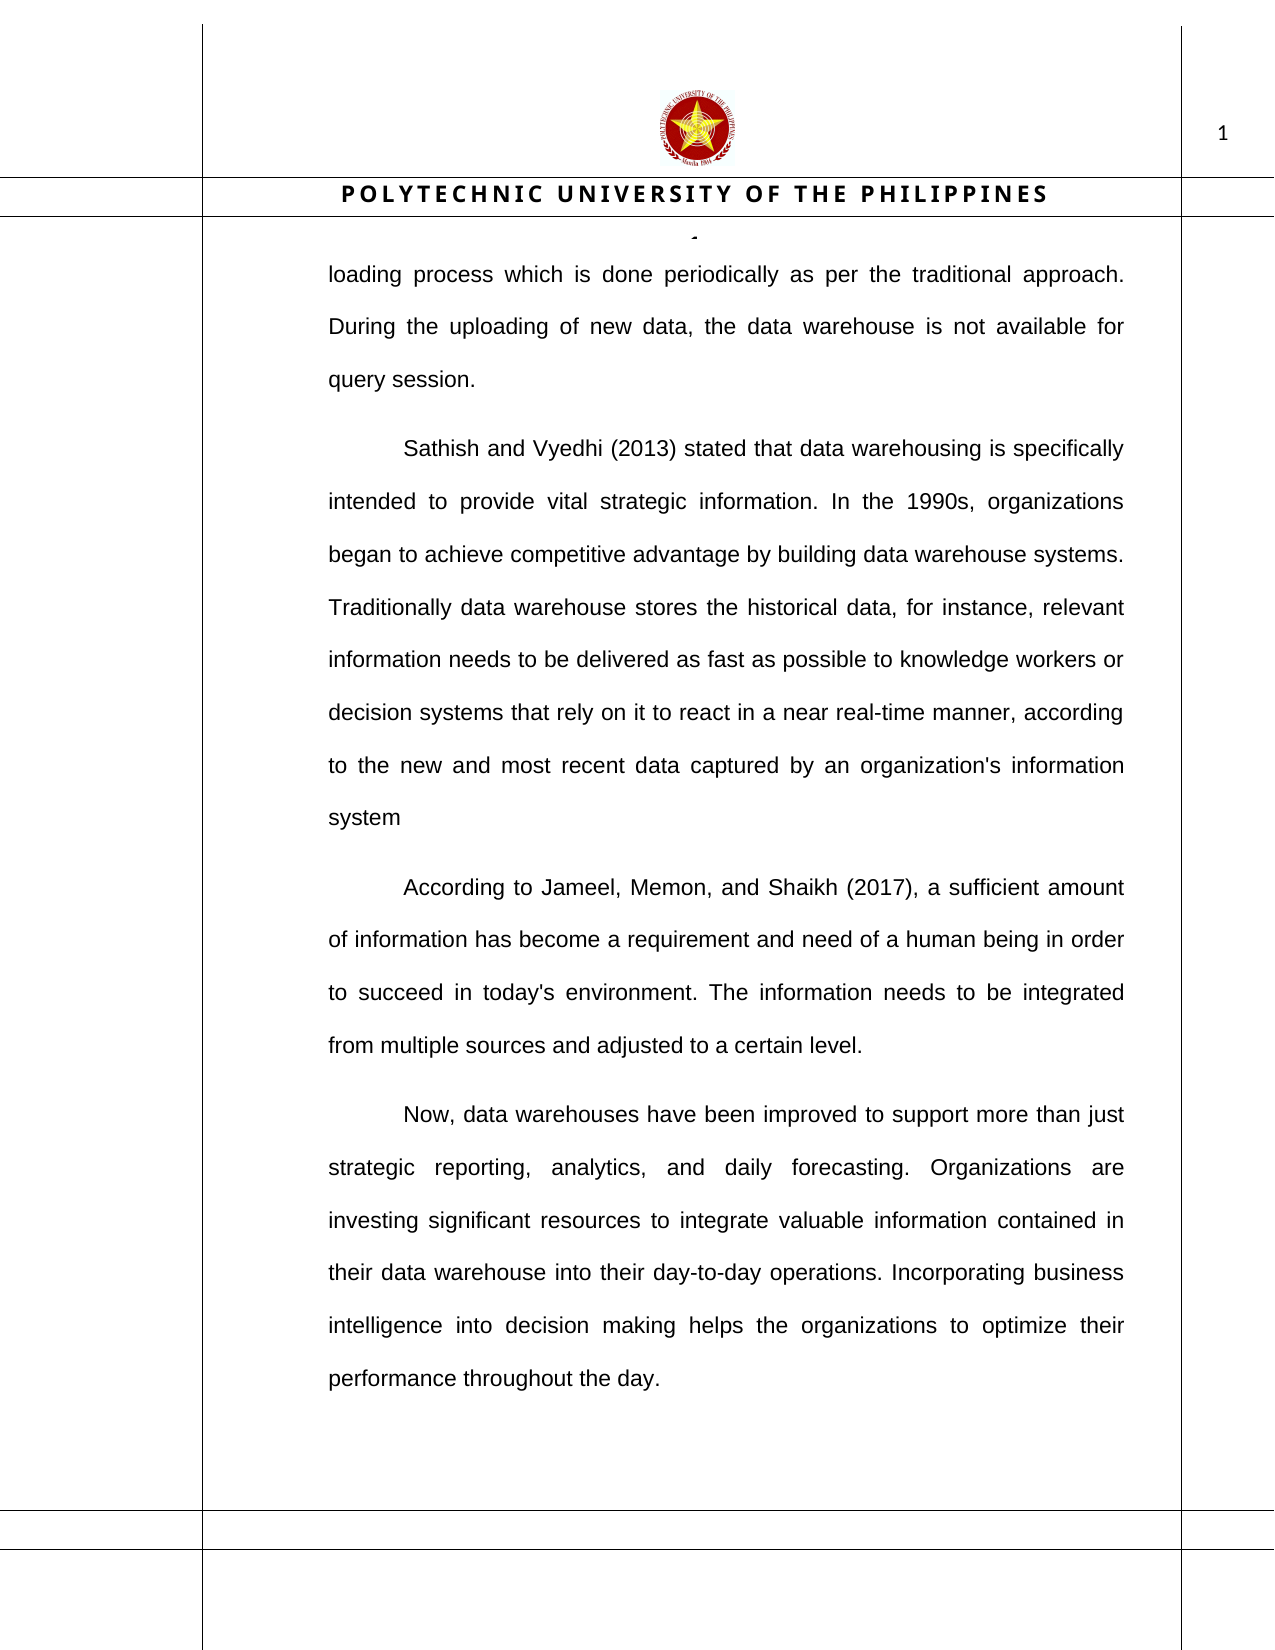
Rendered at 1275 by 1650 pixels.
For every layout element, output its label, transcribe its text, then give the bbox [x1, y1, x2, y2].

text Sathish and Vyedhi (2013) stated that data warehousing is specifically intended to provide vital strategic information. In the 1990s, organizations began to achieve competitive advantage by building data warehouse systems. Traditionally data warehouse stores the historical data, for instance, relevant information needs to be delivered as fast as possible to knowledge workers or decision systems that rely on it to react in a near real-time manner, according to the new and most recent data captured by an organization's information system [328, 435, 1125, 831]
text Now, data warehouses have been improved to support more than just strategic reporting, analytics, and daily forecasting. Organizations are investing significant resources to integrate valuable information contained in their data warehouse into their day-to-day operations. Incorporating business intelligence into decision making helps the organizations to optimize their performance throughout the day. [328, 1101, 1125, 1391]
text According to Jameel, Memon, and Shaikh (2017), a sufficient amount of information has become a requirement and need of a human being in order to succeed in today's environment. The information needs to be integrated from multiple sources and adjusted to a certain level. [328, 874, 1125, 1058]
picture [660, 90, 735, 166]
